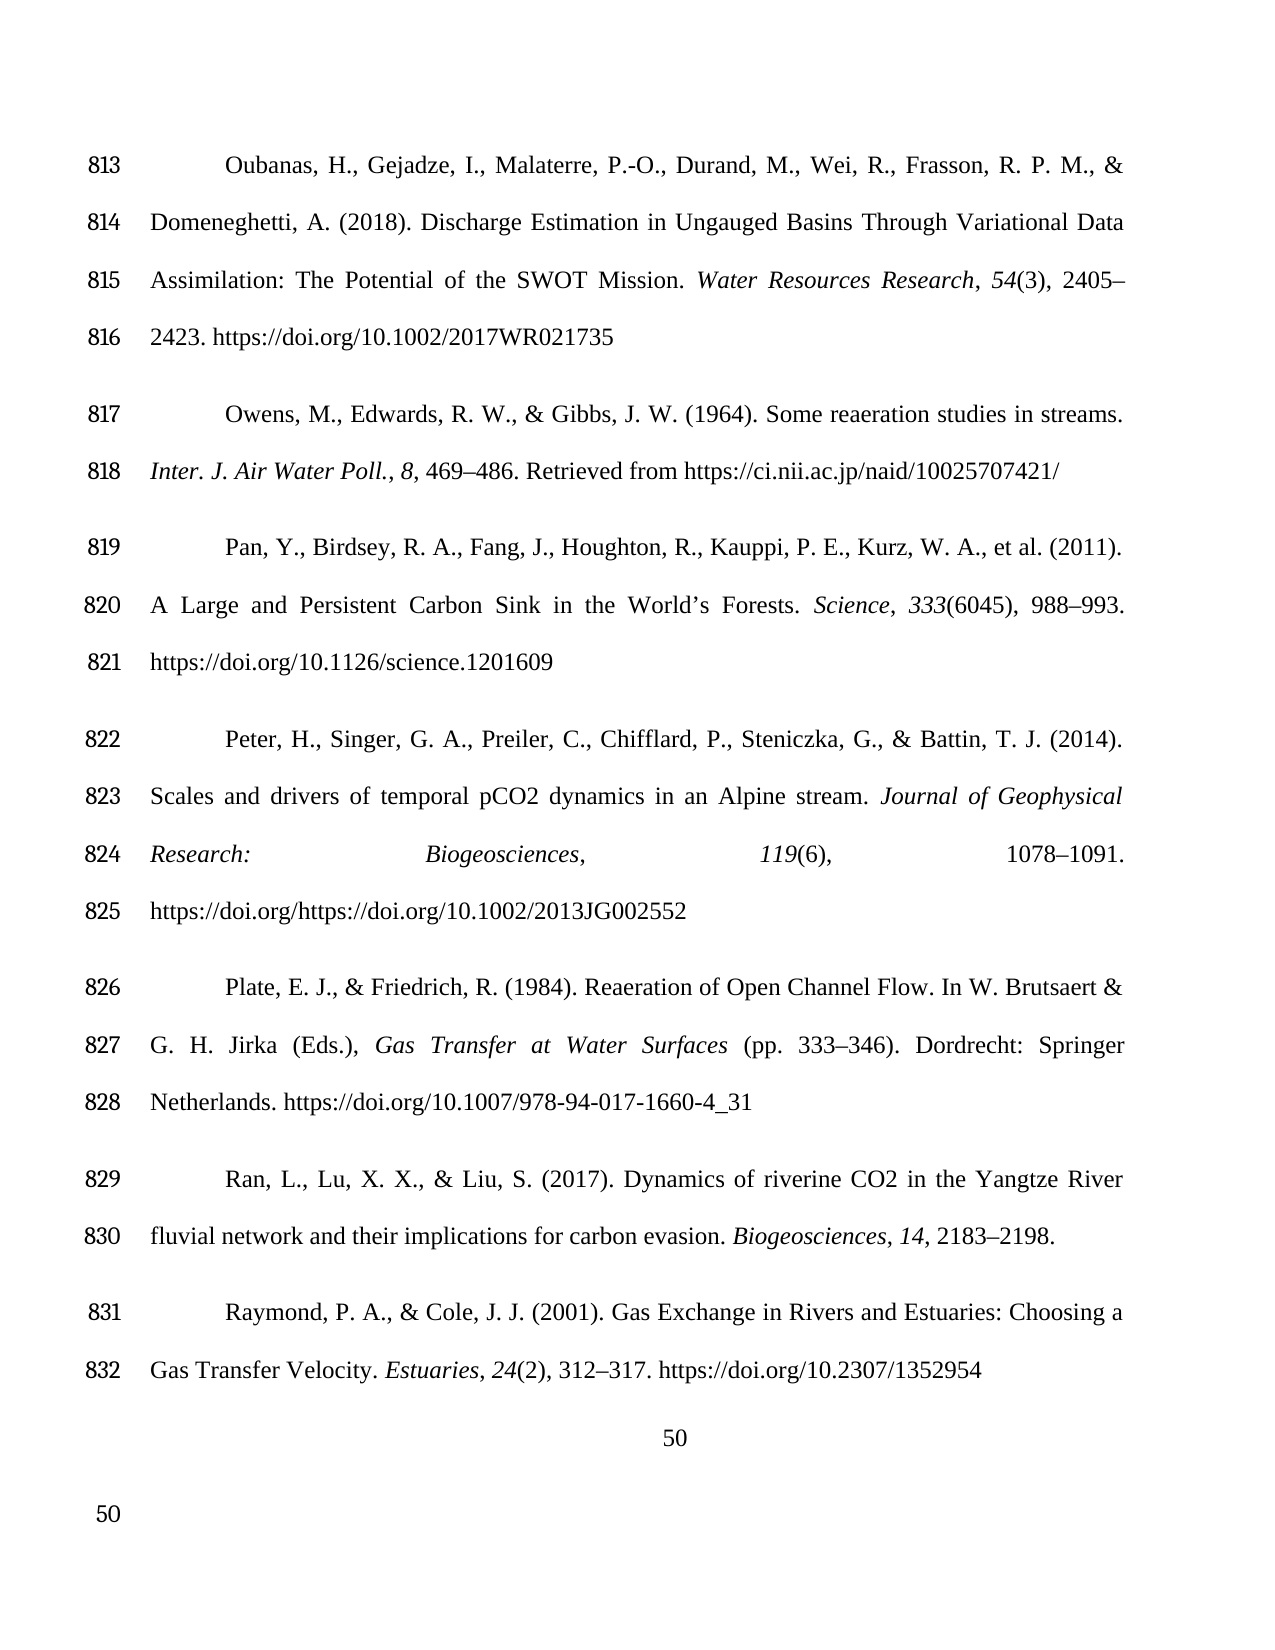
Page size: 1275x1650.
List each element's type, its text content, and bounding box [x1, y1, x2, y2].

text Oubanas, H., Gejadze, I., Malaterre, P.-O., Durand, M., Wei, R., Frasson, R. P. M., & Domeneghetti, A. (2018). Discharge Estimation in Ungauged Basins Through Variational Data Assimilation: The Potential of the SWOT Mission. Water Resources Research, 54(3), 2405–2423. https://doi.org/10.1002/2017WR021735 [150, 150, 1125, 351]
text Pan, Y., Birdsey, R. A., Fang, J., Houghton, R., Kauppi, P. E., Kurz, W. A., et al. (2011). A Large and Persistent Carbon Sink in the World’s Forests. Science, 333(6045), 988–993. https://doi.org/10.1126/science.1201609 [150, 532, 1125, 676]
text Plate, E. J., & Friedrich, R. (1984). Reaeration of Open Channel Flow. In W. Brutsaert & G. H. Jirka (Eds.), Gas Transfer at Water Surfaces (pp. 333–346). Dordrecht: Springer Netherlands. https://doi.org/10.1007/978-94-017-1660-4_31 [150, 972, 1125, 1116]
text Owens, M., Edwards, R. W., & Gibbs, J. W. (1964). Some reaeration studies in streams. Inter. J. Air Water Poll., 8, 469–486. Retrieved from https://ci.nii.ac.jp/naid/10025707421/ [150, 399, 1125, 485]
text Raymond, P. A., & Cole, J. J. (2001). Gas Exchange in Rivers and Estuaries: Choosing a Gas Transfer Velocity. Estuaries, 24(2), 312–317. https://doi.org/10.2307/1352954 [150, 1297, 1125, 1384]
text Ran, L., Lu, X. X., & Liu, S. (2017). Dynamics of riverine CO2 in the Yangtze River fluvial network and their implications for carbon evasion. Biogeosciences, 14, 2183–2198. [150, 1164, 1125, 1250]
text Peter, H., Singer, G. A., Preiler, C., Chifflard, P., Steniczka, G., & Battin, T. J. (2014). Scales and drivers of temporal pCO2 dynamics in an Alpine stream. Journal of Geophysical Research: Biogeosciences, 119(6), 1078–1091. https://doi.org/https://doi.org/10.1002/2013JG002552 [150, 724, 1125, 925]
